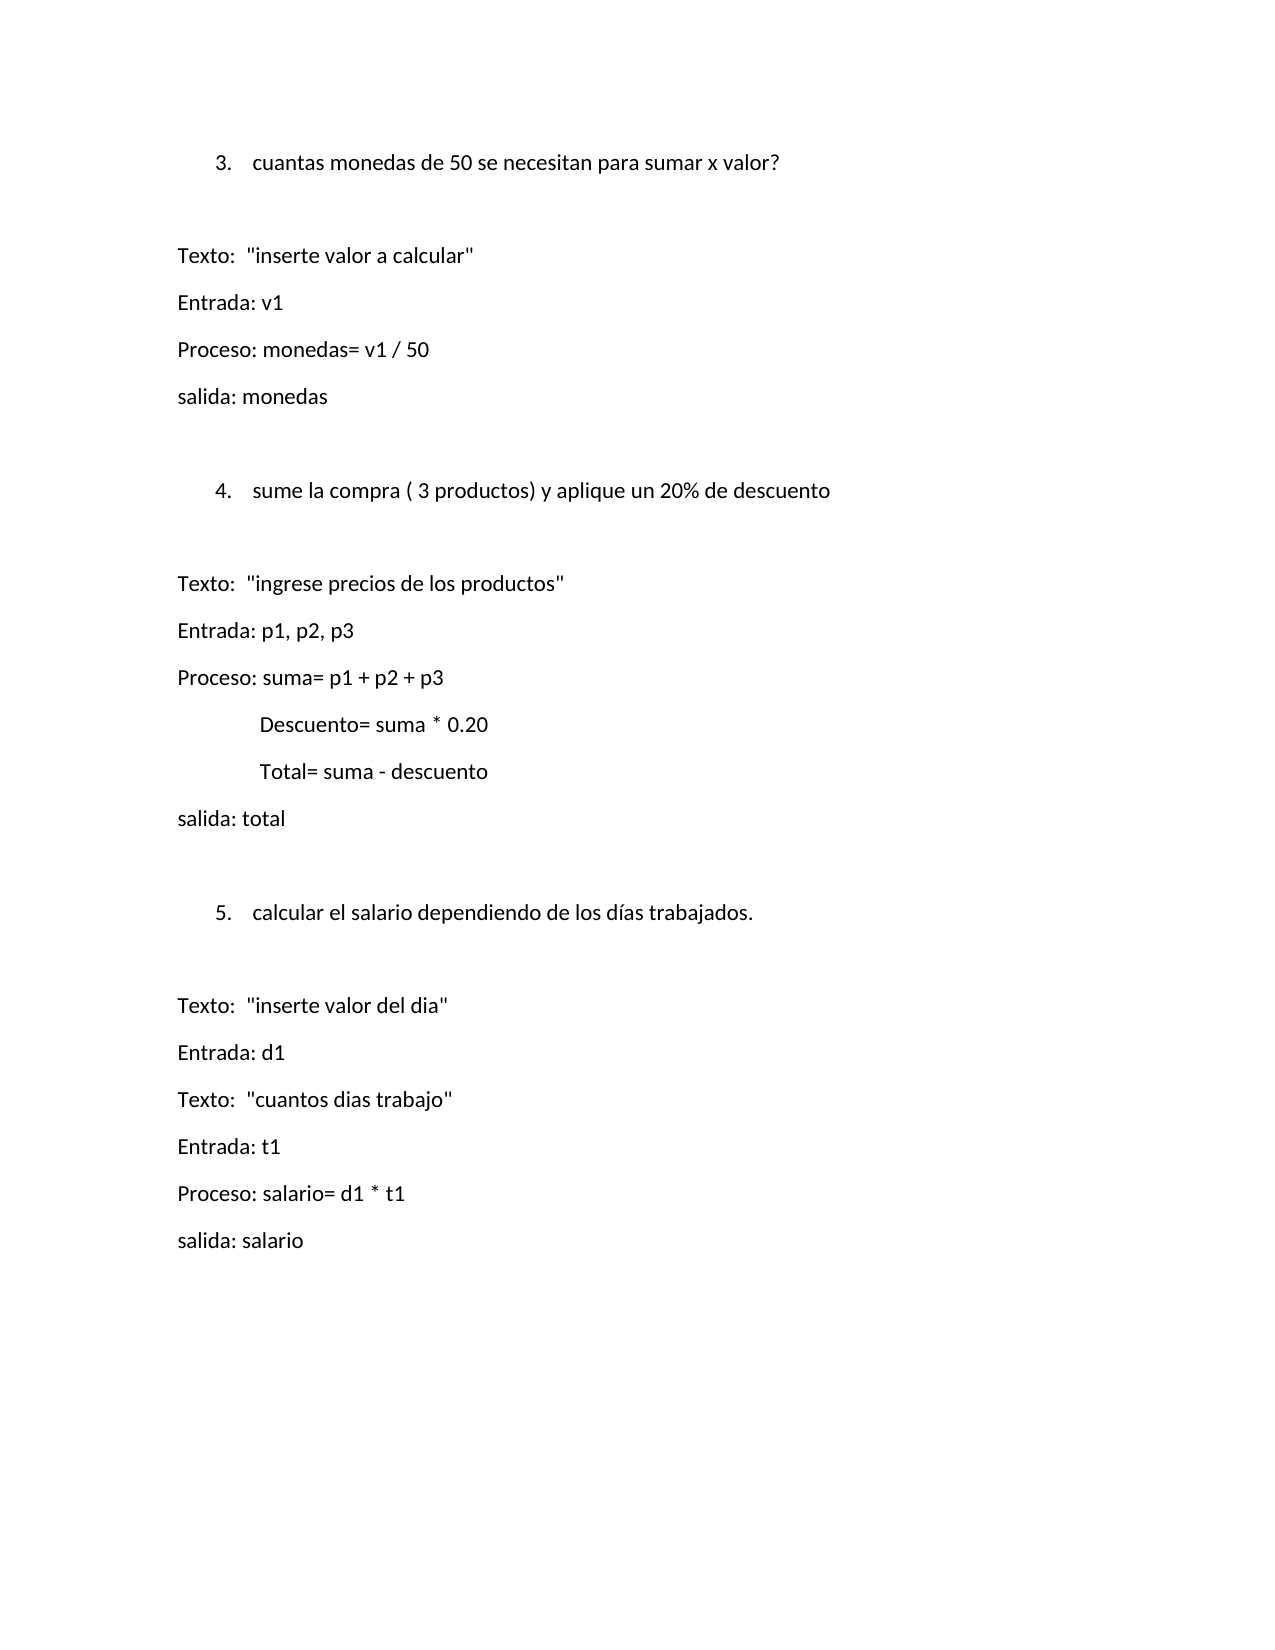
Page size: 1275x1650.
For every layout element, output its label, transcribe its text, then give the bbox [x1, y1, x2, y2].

text Descuento= suma * 0.20 [177, 710, 1098, 738]
text Entrada: v1 [177, 288, 1098, 316]
text Texto: "cuantos dias trabajo" [177, 1085, 1098, 1113]
text Entrada: t1 [177, 1132, 1098, 1160]
text Total= suma - descuento [177, 757, 1098, 785]
text Entrada: d1 [177, 1038, 1098, 1066]
text Proceso: monedas= v1 / 50 [177, 335, 1098, 363]
text salida: total [177, 804, 1098, 832]
text Proceso: salario= d1 * t1 [177, 1179, 1098, 1207]
text Texto: "ingrese precios de los productos" [177, 569, 1098, 597]
text salida: monedas [177, 382, 1098, 410]
text Entrada: p1, p2, p3 [177, 616, 1098, 644]
list calcular el salario dependiendo de los días trabajados. [215, 898, 1098, 926]
text Texto: "inserte valor a calcular" [177, 241, 1098, 269]
list cuantas monedas de 50 se necesitan para sumar x valor? [215, 148, 1098, 176]
text Texto: "inserte valor del dia" [177, 991, 1098, 1019]
text Proceso: suma= p1 + p2 + p3 [177, 663, 1098, 691]
list sume la compra ( 3 productos) y aplique un 20% de descuento [215, 476, 1098, 504]
text salida: salario [177, 1226, 1098, 1254]
